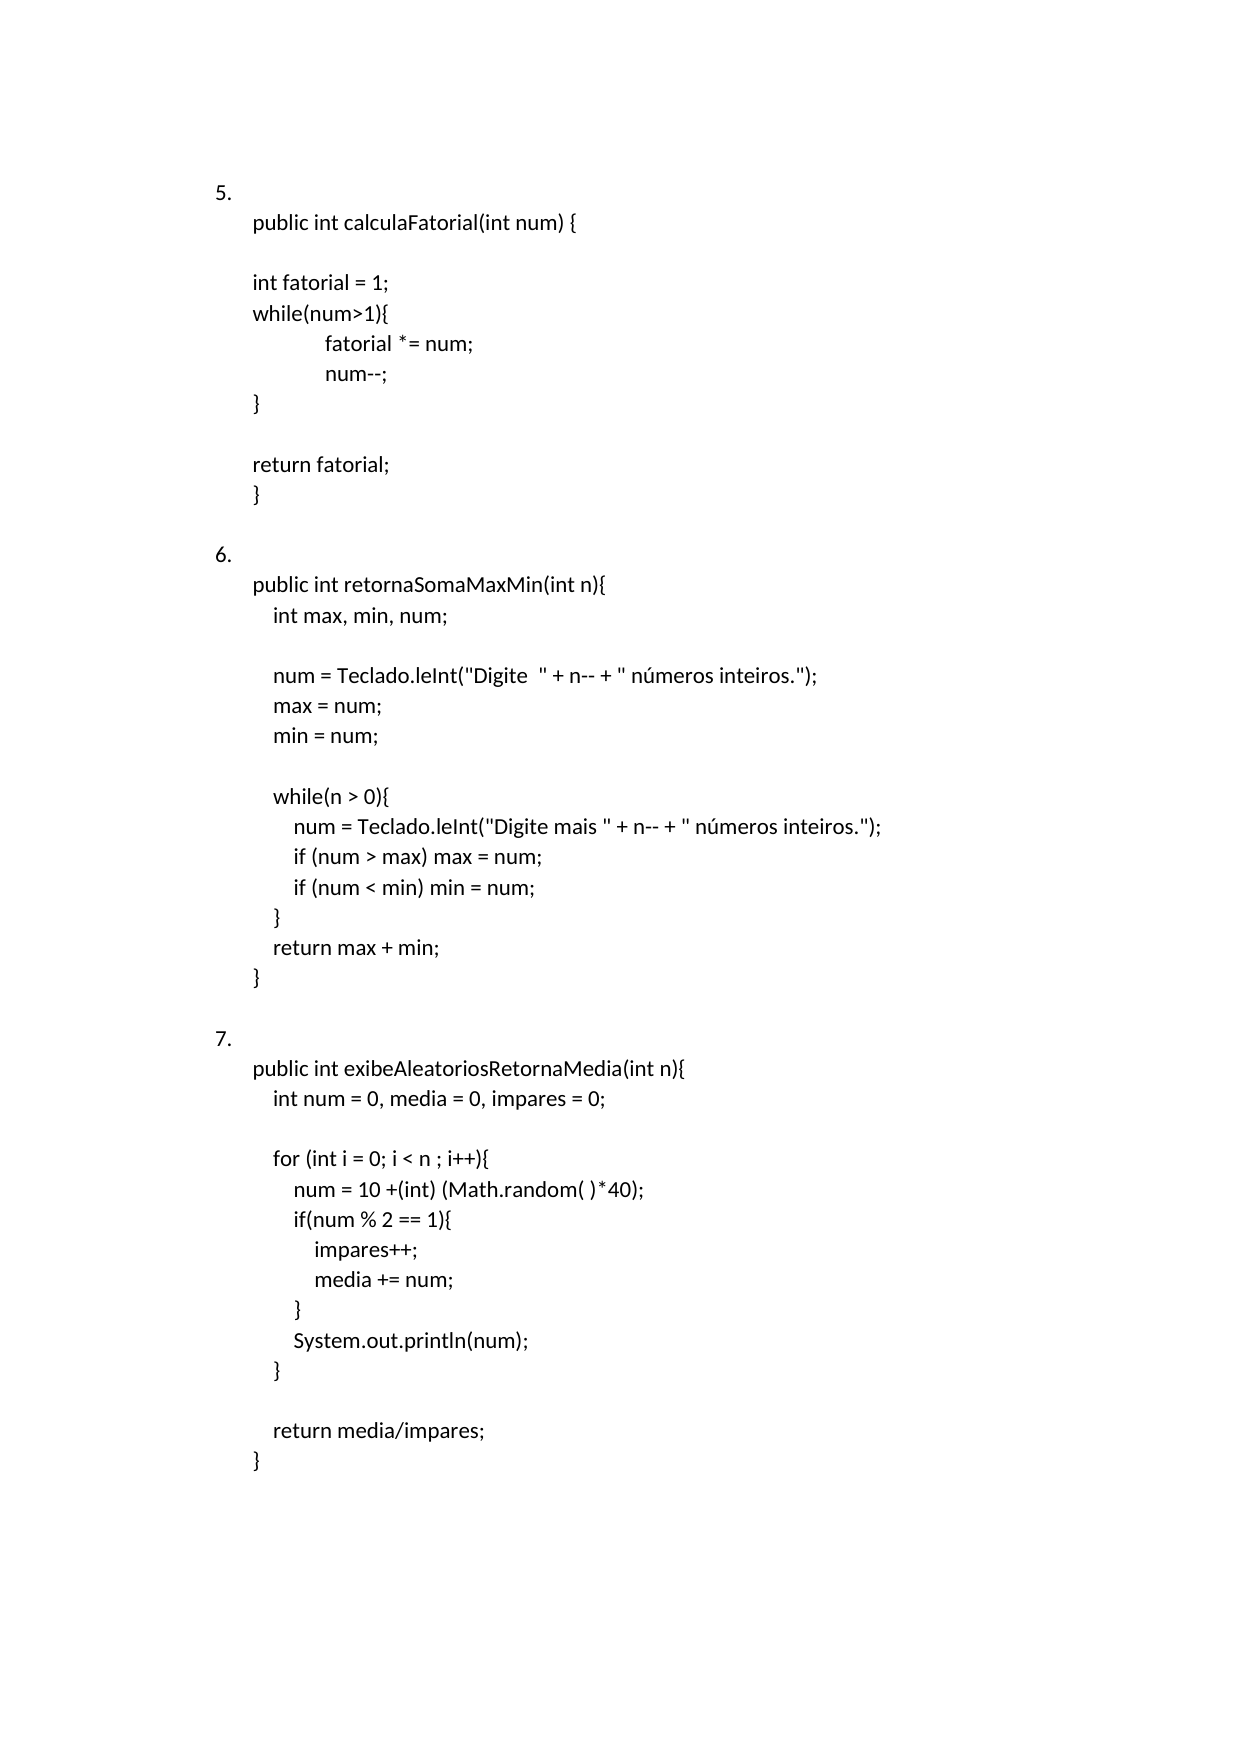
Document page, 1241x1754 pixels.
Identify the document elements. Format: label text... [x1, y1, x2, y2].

list fatorial *= num; [252, 329, 1063, 357]
list public int calculaFatorial(int num) { [252, 208, 1063, 236]
list num = Teclado.leInt("Digite mais " + n-- + " números inteiros."); [252, 812, 1063, 840]
list num--; [252, 359, 1063, 387]
list if (num < min) min = num; [252, 873, 1063, 901]
list impares++; [252, 1235, 1063, 1263]
list } [252, 389, 1063, 417]
list int num = 0, media = 0, impares = 0; [252, 1084, 1063, 1112]
list if (num > max) max = num; [252, 842, 1063, 870]
list media += num; [252, 1265, 1063, 1293]
list public int retornaSomaMaxMin(int n){ [252, 571, 1063, 598]
list } [252, 1447, 1063, 1474]
list for (int i = 0; i < n ; i++){ [252, 1144, 1063, 1172]
list return max + min; [252, 933, 1063, 961]
list int max, min, num; [252, 601, 1063, 629]
list num = Teclado.leInt("Digite " + n-- + " números inteiros."); [252, 661, 1063, 689]
list if(num % 2 == 1){ [252, 1205, 1063, 1233]
list while(num>1){ [252, 299, 1063, 327]
list } [252, 963, 1063, 991]
list max = num; [252, 691, 1063, 719]
list } [252, 1296, 1063, 1323]
list } [252, 1356, 1063, 1384]
list return fatorial; [252, 450, 1063, 478]
list } [252, 903, 1063, 931]
list while(n > 0){ [252, 782, 1063, 810]
list num = 10 +(int) (Math.random( )*40); [252, 1175, 1063, 1203]
list } [252, 480, 1063, 508]
list min = num; [252, 722, 1063, 749]
list System.out.println(num); [252, 1326, 1063, 1354]
list int fatorial = 1; [252, 268, 1063, 296]
list return media/impares; [252, 1416, 1063, 1444]
list public int exibeAleatoriosRetornaMedia(int n){ [252, 1054, 1063, 1082]
